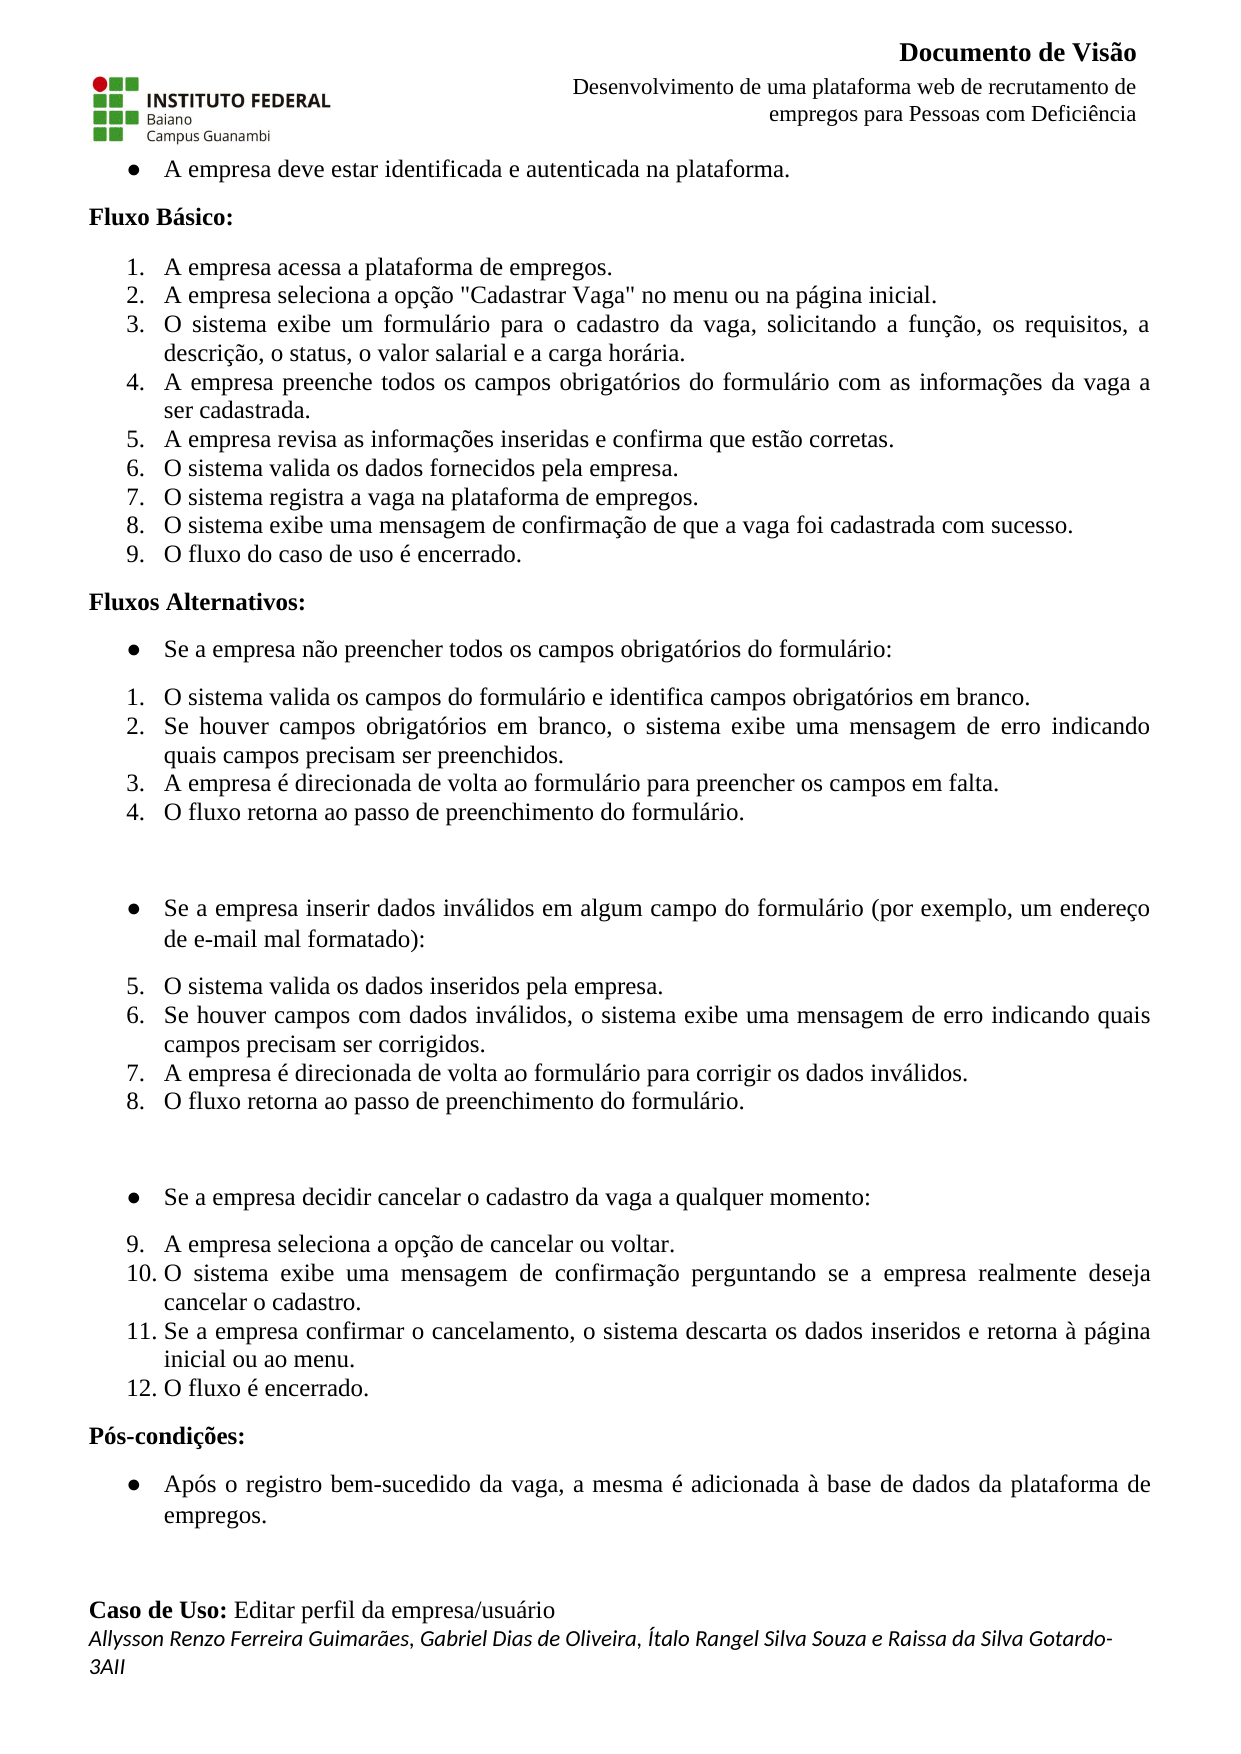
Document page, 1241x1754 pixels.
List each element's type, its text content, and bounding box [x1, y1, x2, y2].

text Fluxo Básico: [89, 202, 1152, 231]
list A empresa é direcionada de volta ao formulário para corrigir os dados inválidos. [126, 1058, 1152, 1086]
list Se houver campos obrigatórios em branco, o sistema exibe uma mensagem de erro indicando quais campos precisam ser preenchidos. [126, 711, 1152, 768]
list A empresa seleciona a opção "Cadastrar Vaga" no menu ou na página inicial. [126, 280, 1152, 309]
list O sistema exibe uma mensagem de confirmação de que a vaga foi cadastrada com sucesso. [126, 510, 1152, 539]
list O sistema valida os dados fornecidos pela empresa. [126, 453, 1152, 482]
text Caso de Uso: Editar perfil da empresa/usuário [89, 1595, 1152, 1624]
list Se houver campos com dados inválidos, o sistema exibe uma mensagem de erro indicando quais campos precisam ser corrigidos. [126, 1000, 1152, 1058]
text Fluxos Alternativos: [89, 587, 1152, 616]
list Se a empresa não preencher todos os campos obrigatórios do formulário: [126, 634, 1152, 663]
list Se a empresa confirmar o cancelamento, o sistema descarta os dados inseridos e retorna à página inicial ou ao menu. [126, 1316, 1152, 1373]
list O fluxo é encerrado. [126, 1373, 1152, 1402]
list A empresa preenche todos os campos obrigatórios do formulário com as informações da vaga a ser cadastrada. [126, 367, 1152, 424]
list Se a empresa inserir dados inválidos em algum campo do formulário (por exemplo, um endereço de e-mail mal formatado): [126, 893, 1152, 952]
list A empresa acessa a plataforma de empregos. [126, 252, 1152, 280]
list O sistema exibe uma mensagem de confirmação perguntando se a empresa realmente deseja cancelar o cadastro. [126, 1258, 1152, 1316]
list O fluxo do caso de uso é encerrado. [126, 539, 1152, 568]
list O fluxo retorna ao passo de preenchimento do formulário. [126, 1086, 1152, 1115]
list O sistema valida os campos do formulário e identifica campos obrigatórios em branco. [126, 682, 1152, 711]
list A empresa seleciona a opção de cancelar ou voltar. [126, 1229, 1152, 1258]
picture [88, 73, 342, 155]
list Se a empresa decidir cancelar o cadastro da vaga a qualquer momento: [126, 1182, 1152, 1211]
list A empresa revisa as informações inseridas e confirma que estão corretas. [126, 424, 1152, 453]
list A empresa é direcionada de volta ao formulário para preencher os campos em falta. [126, 768, 1152, 797]
list O sistema registra a vaga na plataforma de empregos. [126, 482, 1152, 510]
text Pós-condições: [89, 1421, 1152, 1450]
list O sistema valida os dados inseridos pela empresa. [126, 971, 1152, 1000]
list O sistema exibe um formulário para o cadastro da vaga, solicitando a função, os requisitos, a descrição, o status, o valor salarial e a carga horária. [126, 309, 1152, 367]
list A empresa deve estar identificada e autenticada na plataforma. [126, 154, 1152, 183]
list Após o registro bem-sucedido da vaga, a mesma é adicionada à base de dados da plataforma de empregos. [126, 1469, 1152, 1528]
list O fluxo retorna ao passo de preenchimento do formulário. [126, 797, 1152, 826]
